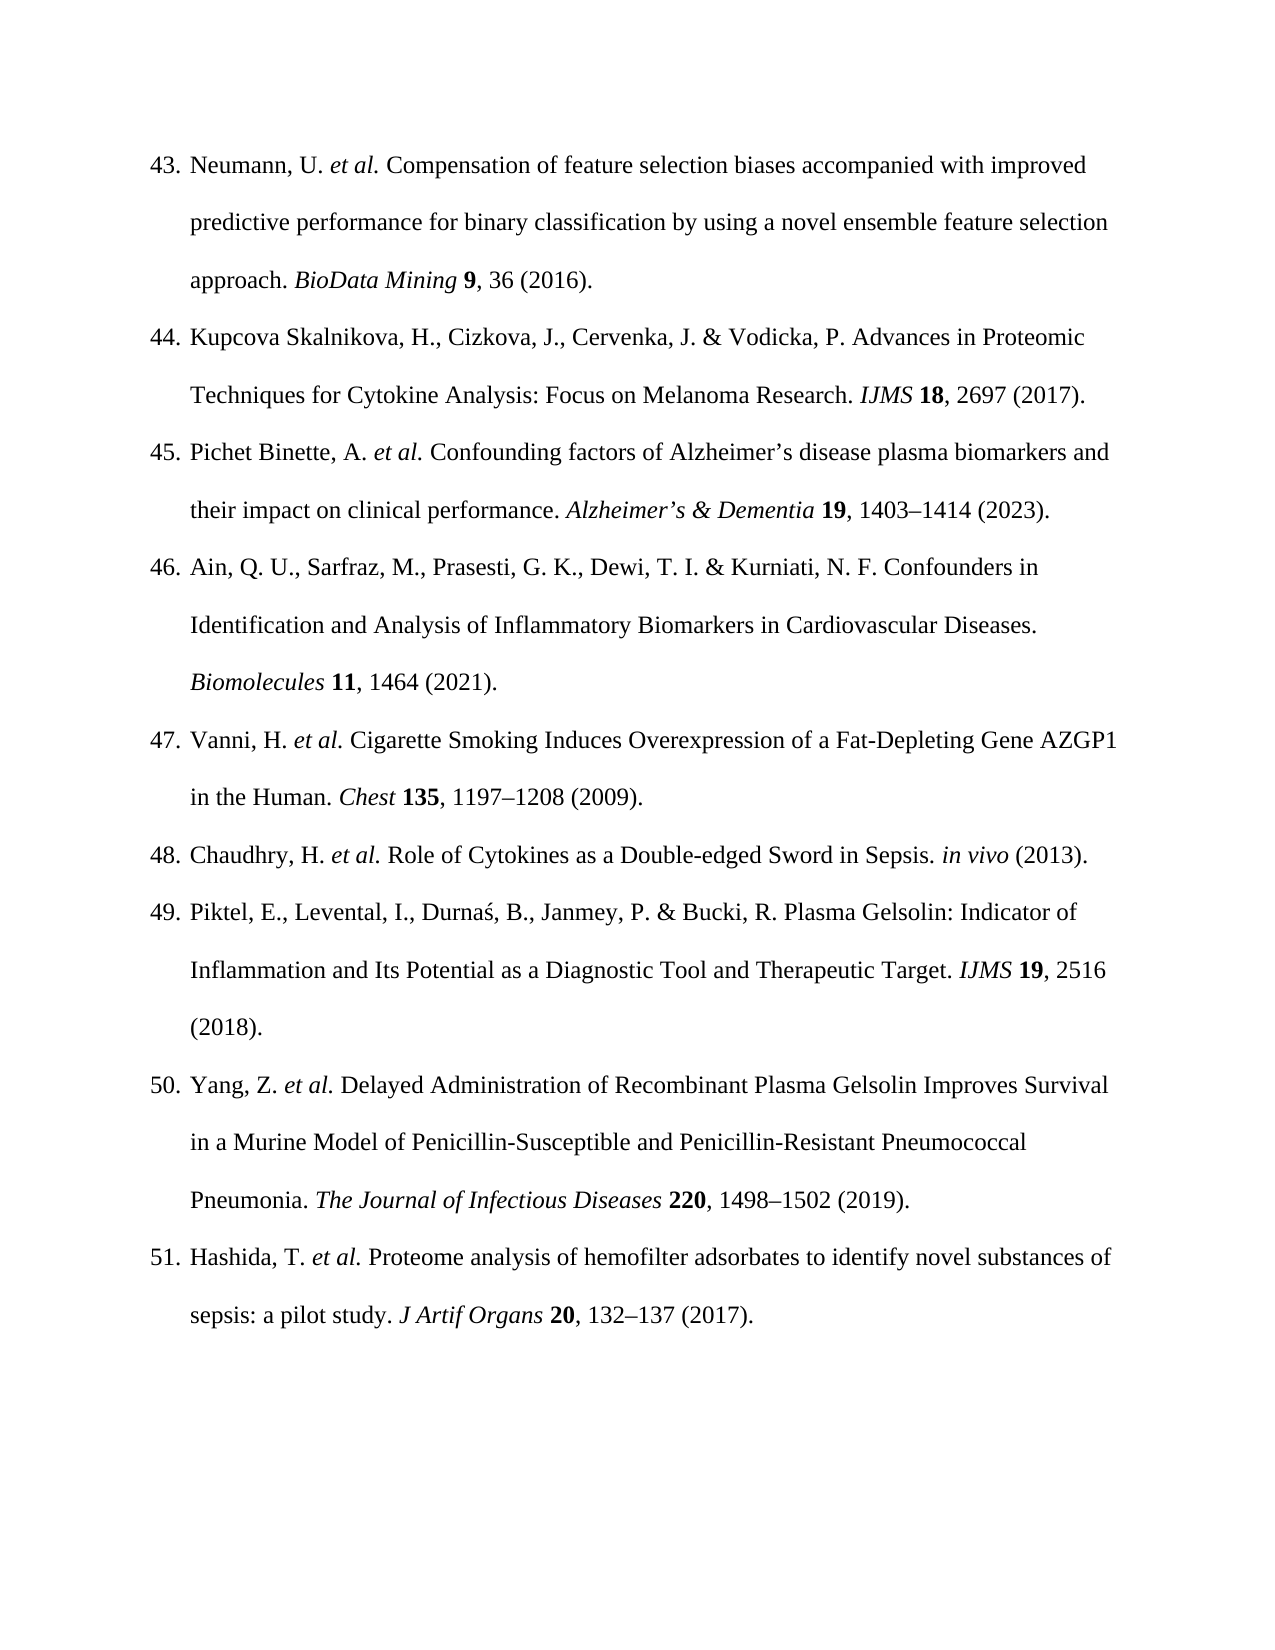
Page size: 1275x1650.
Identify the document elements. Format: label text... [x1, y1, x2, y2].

text 43. Neumann, U. et al. Compensation of feature selection biases accompanied with improved predictive performance for binary classification by using a novel ensemble feature selection approach. BioData Mining 9, 36 (2016). [150, 150, 1125, 294]
text 47. Vanni, H. et al. Cigarette Smoking Induces Overexpression of a Fat-Depleting Gene AZGP1 in the Human. Chest 135, 1197–1208 (2009). [150, 725, 1125, 811]
text 45. Pichet Binette, A. et al. Confounding factors of Alzheimer’s disease plasma biomarkers and their impact on clinical performance. Alzheimer’s & Dementia 19, 1403–1414 (2023). [150, 437, 1125, 524]
text 51. Hashida, T. et al. Proteome analysis of hemofilter adsorbates to identify novel substances of sepsis: a pilot study. J Artif Organs 20, 132–137 (2017). [150, 1242, 1125, 1329]
text 50. Yang, Z. et al. Delayed Administration of Recombinant Plasma Gelsolin Improves Survival in a Murine Model of Penicillin-Susceptible and Penicillin-Resistant Pneumococcal Pneumonia. The Journal of Infectious Diseases 220, 1498–1502 (2019). [150, 1070, 1125, 1214]
text 46. Ain, Q. U., Sarfraz, M., Prasesti, G. K., Dewi, T. I. & Kurniati, N. F. Confounders in Identification and Analysis of Inflammatory Biomarkers in Cardiovascular Diseases. Biomolecules 11, 1464 (2021). [150, 552, 1125, 696]
text 44. Kupcova Skalnikova, H., Cizkova, J., Cervenka, J. & Vodicka, P. Advances in Proteomic Techniques for Cytokine Analysis: Focus on Melanoma Research. IJMS 18, 2697 (2017). [150, 322, 1125, 409]
text 49. Piktel, E., Levental, I., Durnaś, B., Janmey, P. & Bucki, R. Plasma Gelsolin: Indicator of Inflammation and Its Potential as a Diagnostic Tool and Therapeutic Target. IJMS 19, 2516 (2018). [150, 897, 1125, 1041]
text 48. Chaudhry, H. et al. Role of Cytokines as a Double-edged Sword in Sepsis. in vivo (2013). [150, 840, 1125, 869]
